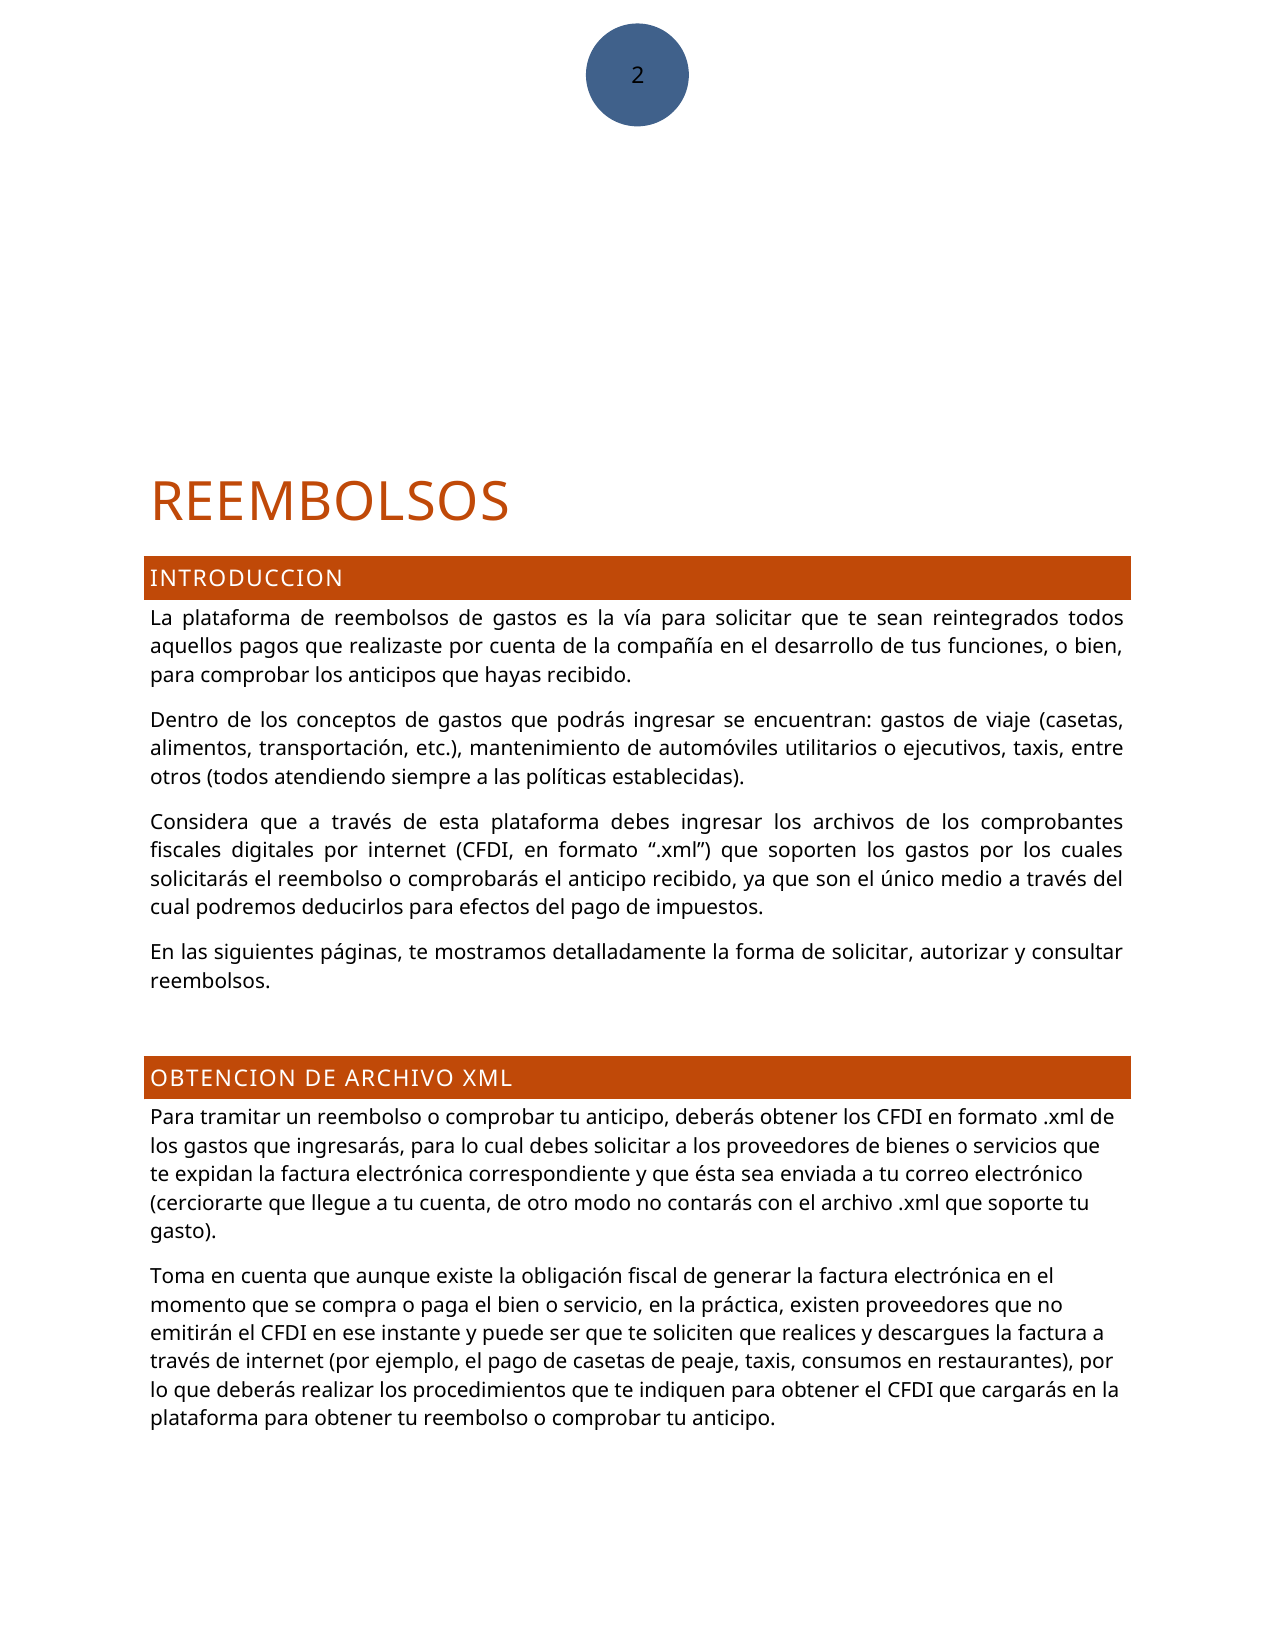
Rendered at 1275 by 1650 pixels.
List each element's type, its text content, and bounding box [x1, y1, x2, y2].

text Dentro de los conceptos de gastos que podrás ingresar se encuentran: gastos de viaje (casetas, alimentos, transportación, etc.), mantenimiento de automóviles utilitarios o ejecutivos, taxis, entre otros (todos atendiendo siempre a las políticas establecidas). [150, 705, 1125, 790]
text OBTENCION DE ARCHIVO XML [150, 1062, 1125, 1093]
text INTRODUCCION [150, 562, 1125, 593]
text Toma en cuenta que aunque existe la obligación fiscal de generar la factura electrónica en el momento que se compra o paga el bien o servicio, en la práctica, existen proveedores que no emitirán el CFDI en ese instante y puede ser que te soliciten que realices y descargues la factura a través de internet (por ejemplo, el pago de casetas de peaje, taxis, consumos en restaurantes), por lo que deberás realizar los procedimientos que te indiquen para obtener el CFDI que cargarás en la plataforma para obtener tu reembolso o comprobar tu anticipo. [150, 1261, 1125, 1432]
text En las siguientes páginas, te mostramos detalladamente la forma de solicitar, autorizar y consultar reembolsos. [150, 937, 1125, 994]
title REEMBOLSOS [150, 462, 1125, 536]
text Considera que a través de esta plataforma debes ingresar los archivos de los comprobantes fiscales digitales por internet (CFDI, en formato “.xml”) que soporten los gastos por los cuales solicitarás el reembolso o comprobarás el anticipo recibido, ya que son el único medio a través del cual podremos deducirlos para efectos del pago de impuestos. [150, 807, 1125, 921]
text La plataforma de reembolsos de gastos es la vía para solicitar que te sean reintegrados todos aquellos pagos que realizaste por cuenta de la compañía en el desarrollo de tus funciones, o bien, para comprobar los anticipos que hayas recibido. [150, 603, 1125, 688]
text Para tramitar un reembolso o comprobar tu anticipo, deberás obtener los CFDI en formato .xml de los gastos que ingresarás, para lo cual debes solicitar a los proveedores de bienes o servicios que te expidan la factura electrónica correspondiente y que ésta sea enviada a tu correo electrónico (cerciorarte que llegue a tu cuenta, de otro modo no contarás con el archivo .xml que soporte tu gasto). [150, 1102, 1125, 1244]
